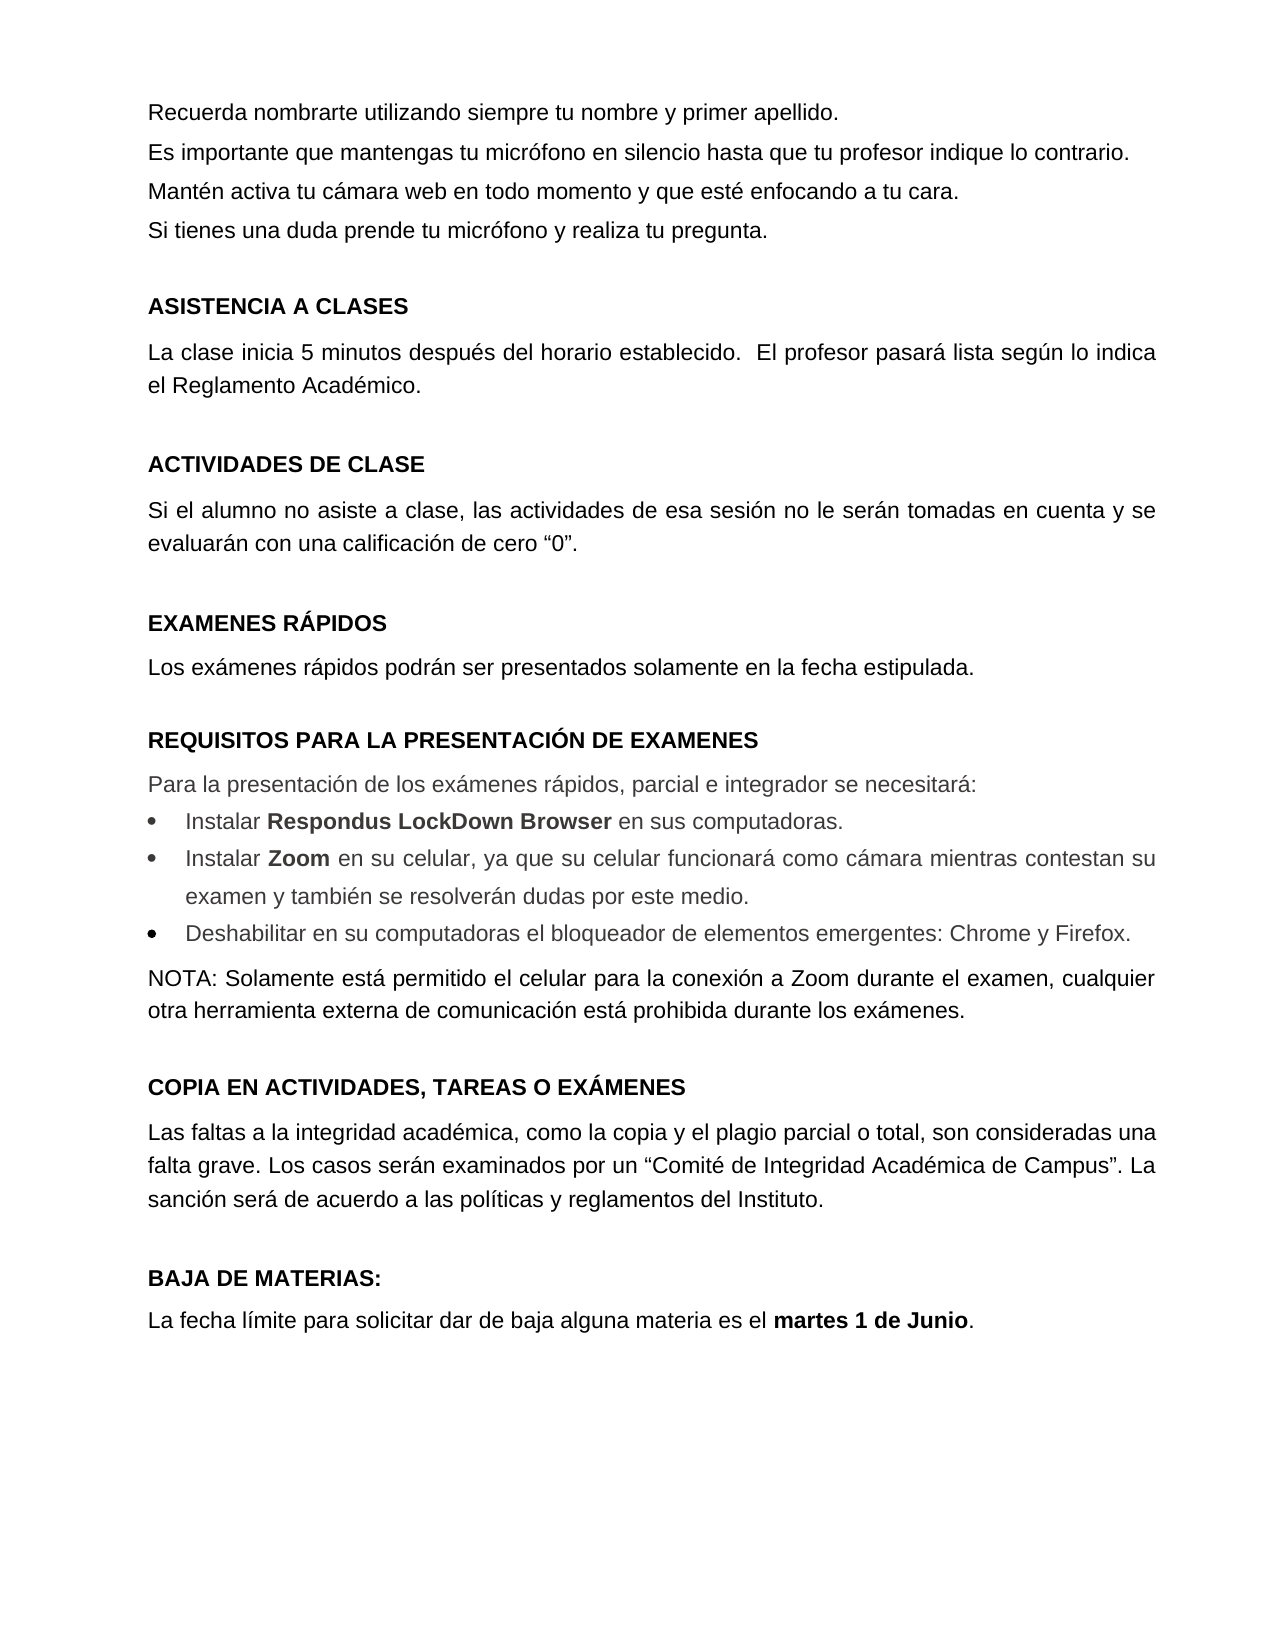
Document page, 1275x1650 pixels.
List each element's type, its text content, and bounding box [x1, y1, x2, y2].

text ASISTENCIA A CLASES [148, 290, 1157, 321]
text REQUISITOS PARA LA PRESENTACIÓN DE EXAMENES [148, 727, 1157, 753]
text La fecha límite para solicitar dar de baja alguna materia es el martes 1 de Junio. [148, 1306, 1157, 1335]
text Si el alumno no asiste a clase, las actividades de esa sesión no le serán tomadas en cuenta y se evaluarán con una calificación de cero “0”. [148, 492, 1157, 558]
text NOTA: Solamente está permitido el celular para la conexión a Zoom durante el examen, cualquier otra herramienta externa de comunicación está prohibida durante los exámenes. [148, 962, 1157, 1024]
text Para la presentación de los exámenes rápidos, parcial e integrador se necesitará: [148, 766, 1157, 799]
text BAJA DE MATERIAS: [148, 1260, 1157, 1293]
text Los exámenes rápidos podrán ser presentados solamente en la fecha estipulada. [148, 650, 1157, 681]
list Instalar Respondus LockDown Browser en sus computadoras. [148, 799, 1157, 837]
text ACTIVIDADES DE CLASE [148, 446, 1130, 479]
text EXAMENES RÁPIDOS [148, 604, 1130, 638]
list Instalar Zoom en su celular, ya que su celular funcionará como cámara mientras contestan su examen y también se resolverán dudas por este medio. [148, 837, 1157, 912]
text Mantén activa tu cámara web en todo momento y que esté enfocando a tu cara. [148, 178, 1157, 204]
text Las faltas a la integridad académica, como la copia y el plagio parcial o total, son consideradas una falta grave. Los casos serán examinados por un “Comité de Integridad Académica de Campus”. La sanción será de acuerdo a las políticas y reglamentos del Instituto. [148, 1114, 1157, 1214]
text COPIA EN ACTIVIDADES, TAREAS O EXÁMENES [148, 1070, 1157, 1101]
list Deshabilitar en su computadoras el bloqueador de elementos emergentes: Chrome y Firefox. [148, 912, 1157, 949]
text Si tienes una duda prende tu micrófono y realiza tu pregunta. [148, 217, 1157, 244]
text Recuerda nombrarte utilizando siempre tu nombre y primer apellido. [148, 99, 1157, 125]
text Es importante que mantengas tu micrófono en silencio hasta que tu profesor indique lo contrario. [148, 138, 1157, 165]
text La clase inicia 5 minutos después del horario establecido. El profesor pasará lista según lo indica el Reglamento Académico. [148, 333, 1157, 400]
